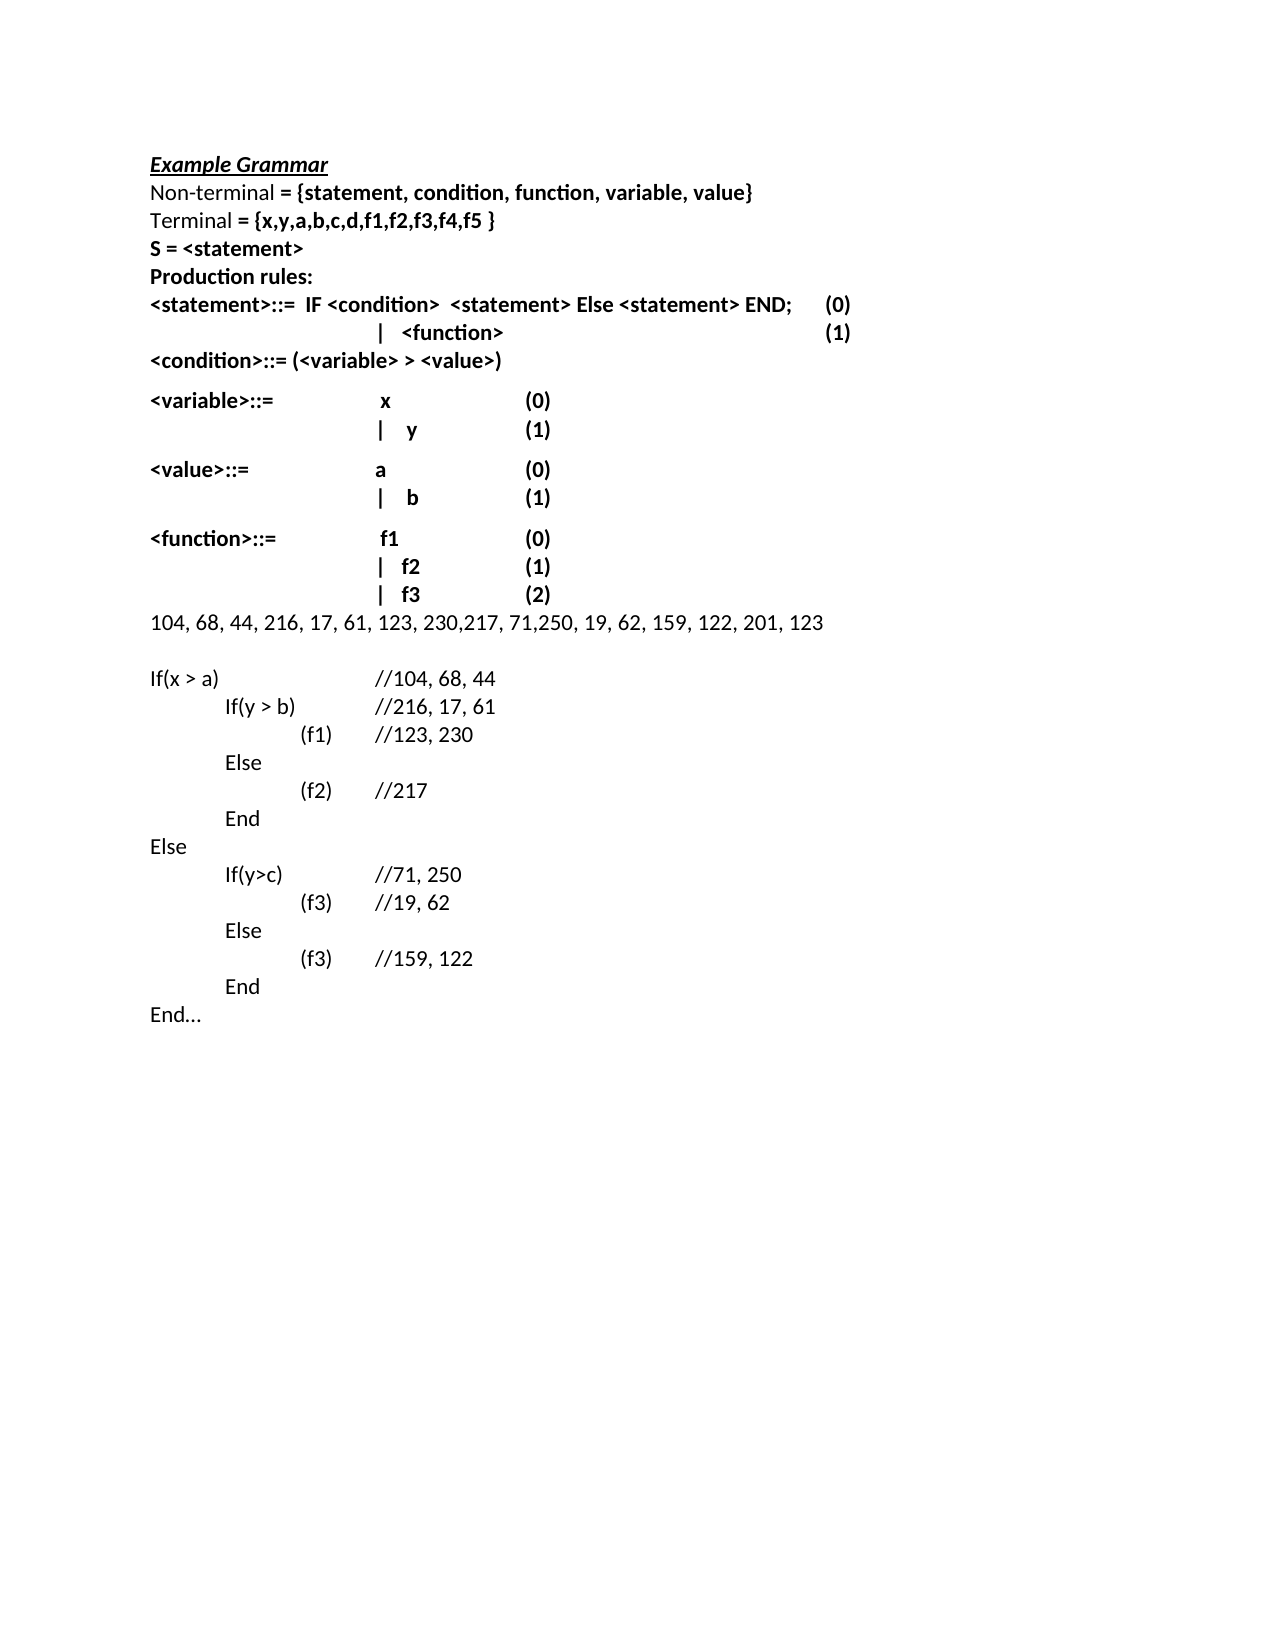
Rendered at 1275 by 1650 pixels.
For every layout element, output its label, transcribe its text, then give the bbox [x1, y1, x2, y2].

text S = <statement> [150, 234, 1125, 262]
text | f2 (1) [150, 552, 1125, 580]
text 104, 68, 44, 216, 17, 61, 123, 230,217, 71,250, 19, 62, 159, 122, 201, 123 [150, 608, 1125, 636]
text <statement>::= IF <condition> <statement> Else <statement> END; (0) [150, 290, 1125, 318]
text If(y>c) //71, 250 [150, 860, 1125, 888]
text | b (1) [150, 483, 1125, 511]
text (f3) //19, 62 [150, 888, 1125, 916]
text <function>::= f1 (0) [150, 524, 1125, 552]
text Else [150, 832, 1125, 860]
text (f1) //123, 230 [150, 720, 1125, 748]
text If(y > b) //216, 17, 61 [150, 692, 1125, 720]
text Terminal = {x,y,a,b,c,d,f1,f2,f3,f4,f5 } [150, 206, 1125, 234]
text | y (1) [150, 415, 1125, 443]
text (f3) //159, 122 [150, 944, 1125, 972]
text | <function> (1) [150, 318, 1125, 346]
text <condition>::= (<variable> > <value>) [150, 346, 1125, 374]
text End [150, 804, 1125, 832]
text <value> ::= a (0) [150, 455, 1125, 483]
text Non-terminal = {statement, condition, function, variable, value} [150, 178, 1125, 206]
text End [150, 972, 1125, 1000]
text | f3 (2) [150, 580, 1125, 608]
text Production rules: [150, 262, 1125, 290]
text If(x > a) //104, 68, 44 [150, 664, 1125, 692]
text Example Grammar [150, 150, 1125, 178]
text Else [150, 916, 1125, 944]
text <variable>::= x (0) [150, 387, 1125, 415]
text Else [150, 748, 1125, 776]
text End… [150, 1000, 1125, 1028]
text (f2) //217 [150, 776, 1125, 804]
